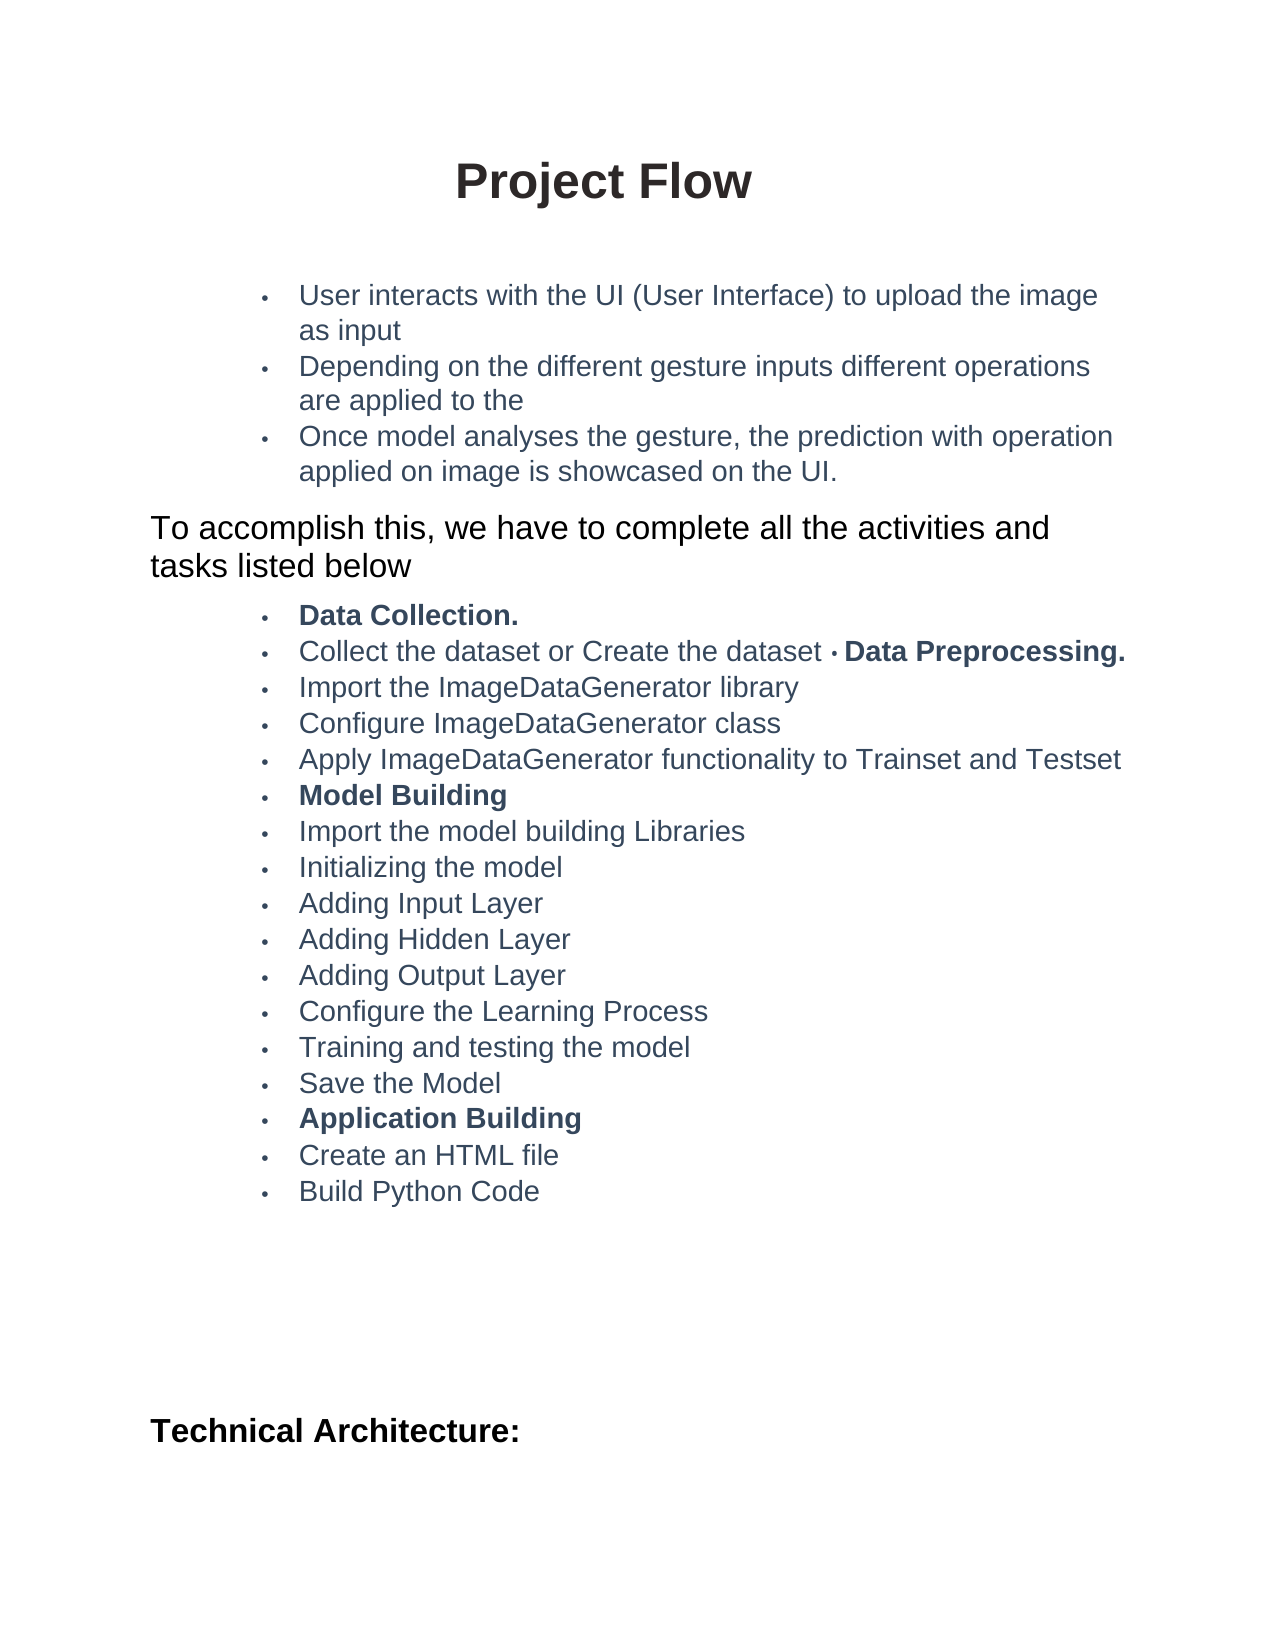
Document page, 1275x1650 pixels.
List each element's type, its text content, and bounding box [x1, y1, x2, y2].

list User interacts with the UI (User Interface) to upload the image as input [261, 278, 1128, 346]
list Import the ImageDataGenerator library [261, 670, 1128, 704]
list Once model analyses the gesture, the prediction with operation applied on image is showcased on the UI. [261, 419, 1128, 487]
list Model Building [261, 778, 1128, 811]
list Configure the Learning Process [261, 994, 1128, 1027]
list Create an HTML file [261, 1138, 1128, 1171]
list Configure ImageDataGenerator class [261, 706, 1128, 739]
list Build Python Code [261, 1174, 1128, 1207]
list Initializing the model [261, 850, 1128, 883]
list Apply ImageDataGenerator functionality to Trainset and Testset [261, 742, 1128, 776]
list Training and testing the model [261, 1030, 1128, 1063]
list Collect the dataset or Create the dataset • Data Preprocessing. [261, 634, 1128, 668]
list Data Collection. [261, 598, 1128, 632]
list Depending on the different gesture inputs different operations are applied to the [261, 349, 1128, 417]
text To accomplish this, we have to complete all the activities and tasks listed below [150, 508, 1133, 584]
list Application Building [261, 1102, 1128, 1135]
list Adding Input Layer [261, 886, 1128, 919]
list Save the Model [261, 1066, 1128, 1099]
text Project Flow [150, 152, 1133, 209]
list Adding Output Layer [261, 958, 1128, 991]
list Adding Hidden Layer [261, 922, 1128, 955]
list Import the model building Libraries [261, 814, 1128, 848]
text Technical Architecture: [150, 1411, 1133, 1450]
